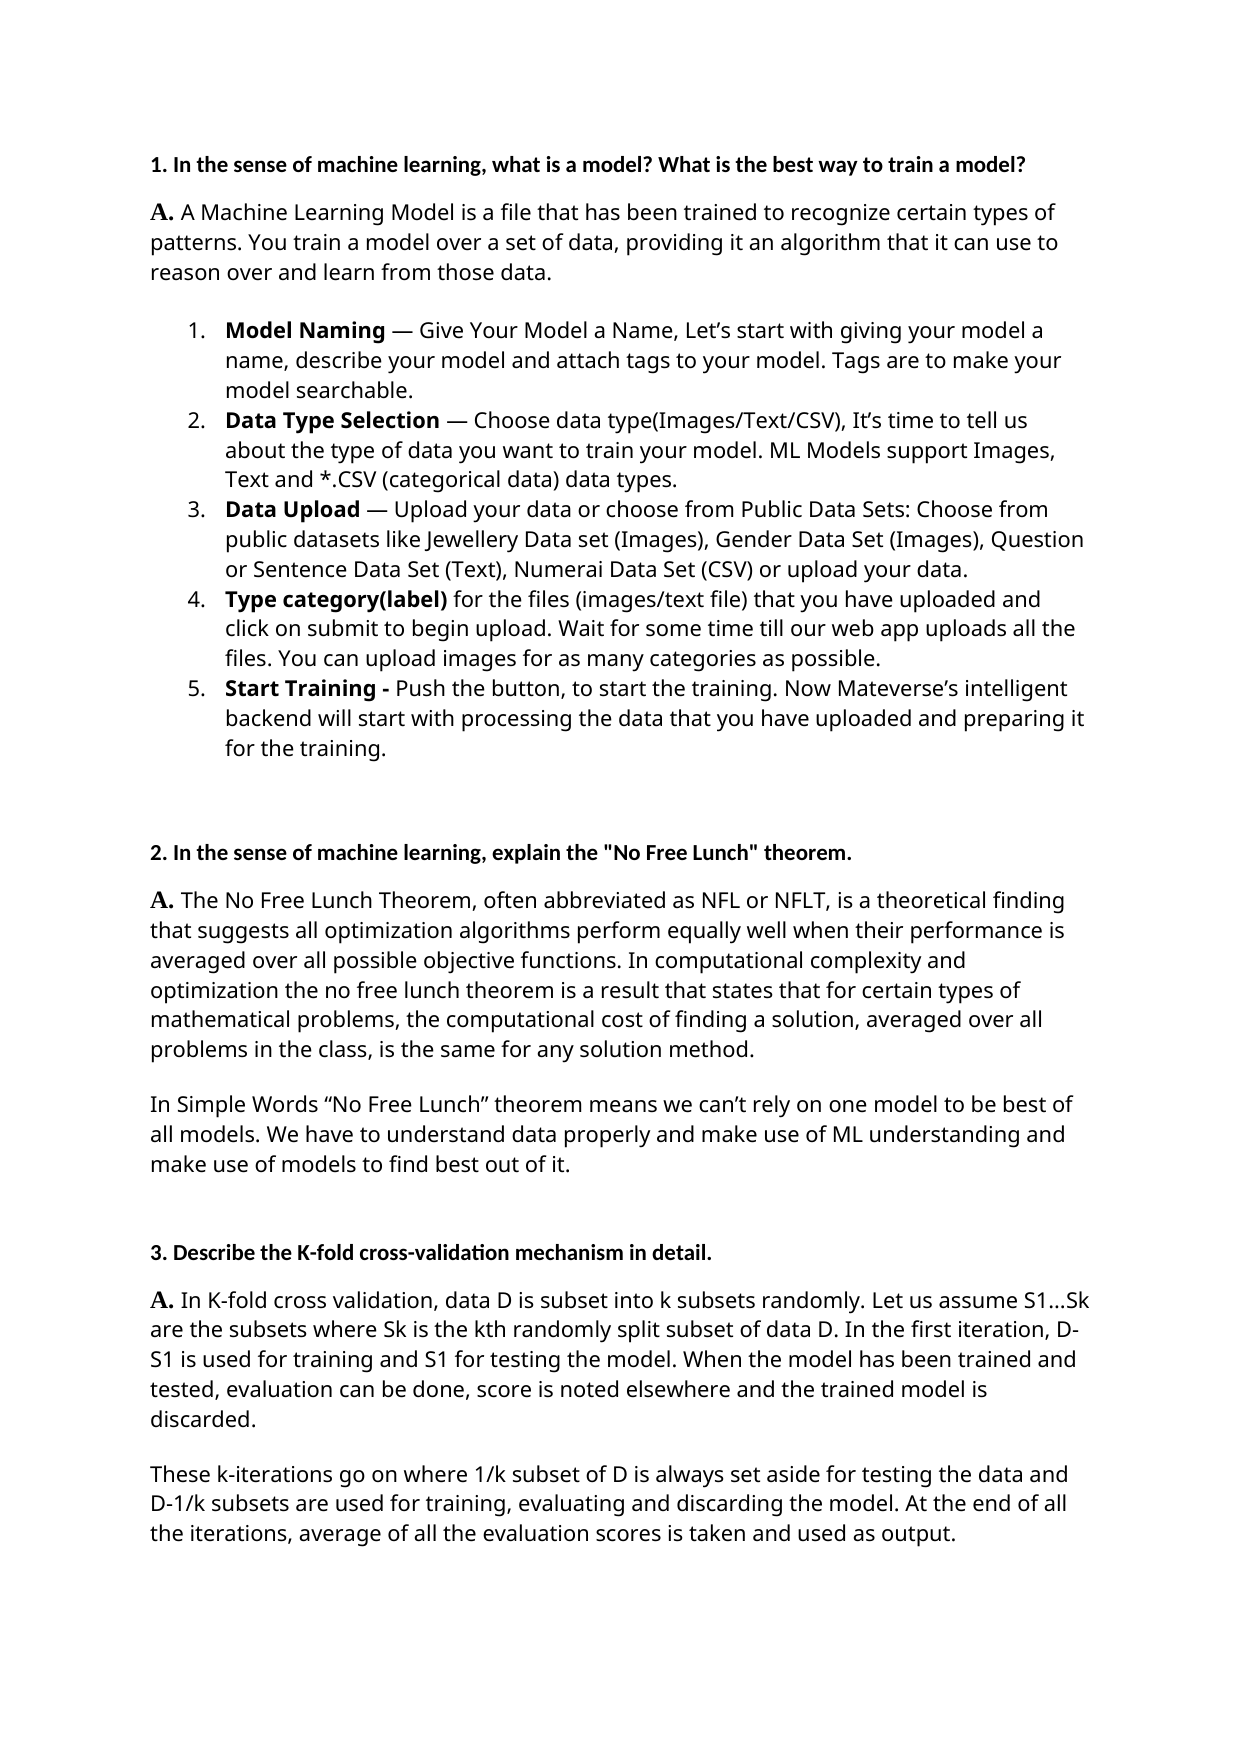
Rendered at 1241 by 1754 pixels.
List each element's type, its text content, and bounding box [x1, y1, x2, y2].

list Data Type Selection — Choose data type(Images/Text/CSV), It’s time to tell us about the type of data you want to train your model. ML Models support Images, Text and *.CSV (categorical data) data types. [187, 405, 1090, 494]
text A. A Machine Learning Model is a file that has been trained to recognize certain types of patterns. You train a model over a set of data, providing it an algorithm that it can use to reason over and learn from those data. [150, 197, 1090, 286]
list Type category(label) for the files (images/text file) that you have uploaded and click on submit to begin upload. Wait for some time till our web app uploads all the files. You can upload images for as many categories as possible. [187, 583, 1090, 673]
text 2. In the sense of machine learning, explain the "No Free Lunch" theorem. [150, 838, 1090, 866]
text A. In K-fold cross validation, data D is subset into k subsets randomly. Let us assume S1...Sk are the subsets where Sk is the kth randomly split subset of data D. In the first iteration, D-S1 is used for training and S1 for testing the model. When the model has been trained and tested, evaluation can be done, score is noted elsewhere and the trained model is discarded. [150, 1284, 1090, 1433]
text 1. In the sense of machine learning, what is a model? What is the best way to train a model? [150, 150, 1090, 178]
list Data Upload — Upload your data or choose from Public Data Sets: Choose from public datasets like Jewellery Data set (Images), Gender Data Set (Images), Question or Sentence Data Set (Text), Numerai Data Set (CSV) or upload your data. [187, 494, 1090, 583]
list Model Naming — Give Your Model a Name, Let’s start with giving your model a name, describe your model and attach tags to your model. Tags are to make your model searchable. [187, 315, 1090, 405]
text These k-iterations go on where 1/k subset of D is always set aside for testing the data and D-1/k subsets are used for training, evaluating and discarding the model. At the end of all the iterations, average of all the evaluation scores is taken and used as output. [150, 1458, 1090, 1548]
text A. The No Free Lunch Theorem, often abbreviated as NFL or NFLT, is a theoretical finding that suggests all optimization algorithms perform equally well when their performance is averaged over all possible objective functions. In computational complexity and optimization the no free lunch theorem is a result that states that for certain types of mathematical problems, the computational cost of finding a solution, averaged over all problems in the class, is the same for any solution method. [150, 885, 1090, 1064]
text 3. Describe the K-fold cross-validation mechanism in detail. [150, 1238, 1090, 1266]
list Start Training - Push the button, to start the training. Now Mateverse’s intelligent backend will start with processing the data that you have uploaded and preparing it for the training. [187, 673, 1090, 762]
text In Simple Words “No Free Lunch” theorem means we can’t rely on one model to be best of all models. We have to understand data properly and make use of ML understanding and make use of models to find best out of it. [150, 1089, 1090, 1178]
